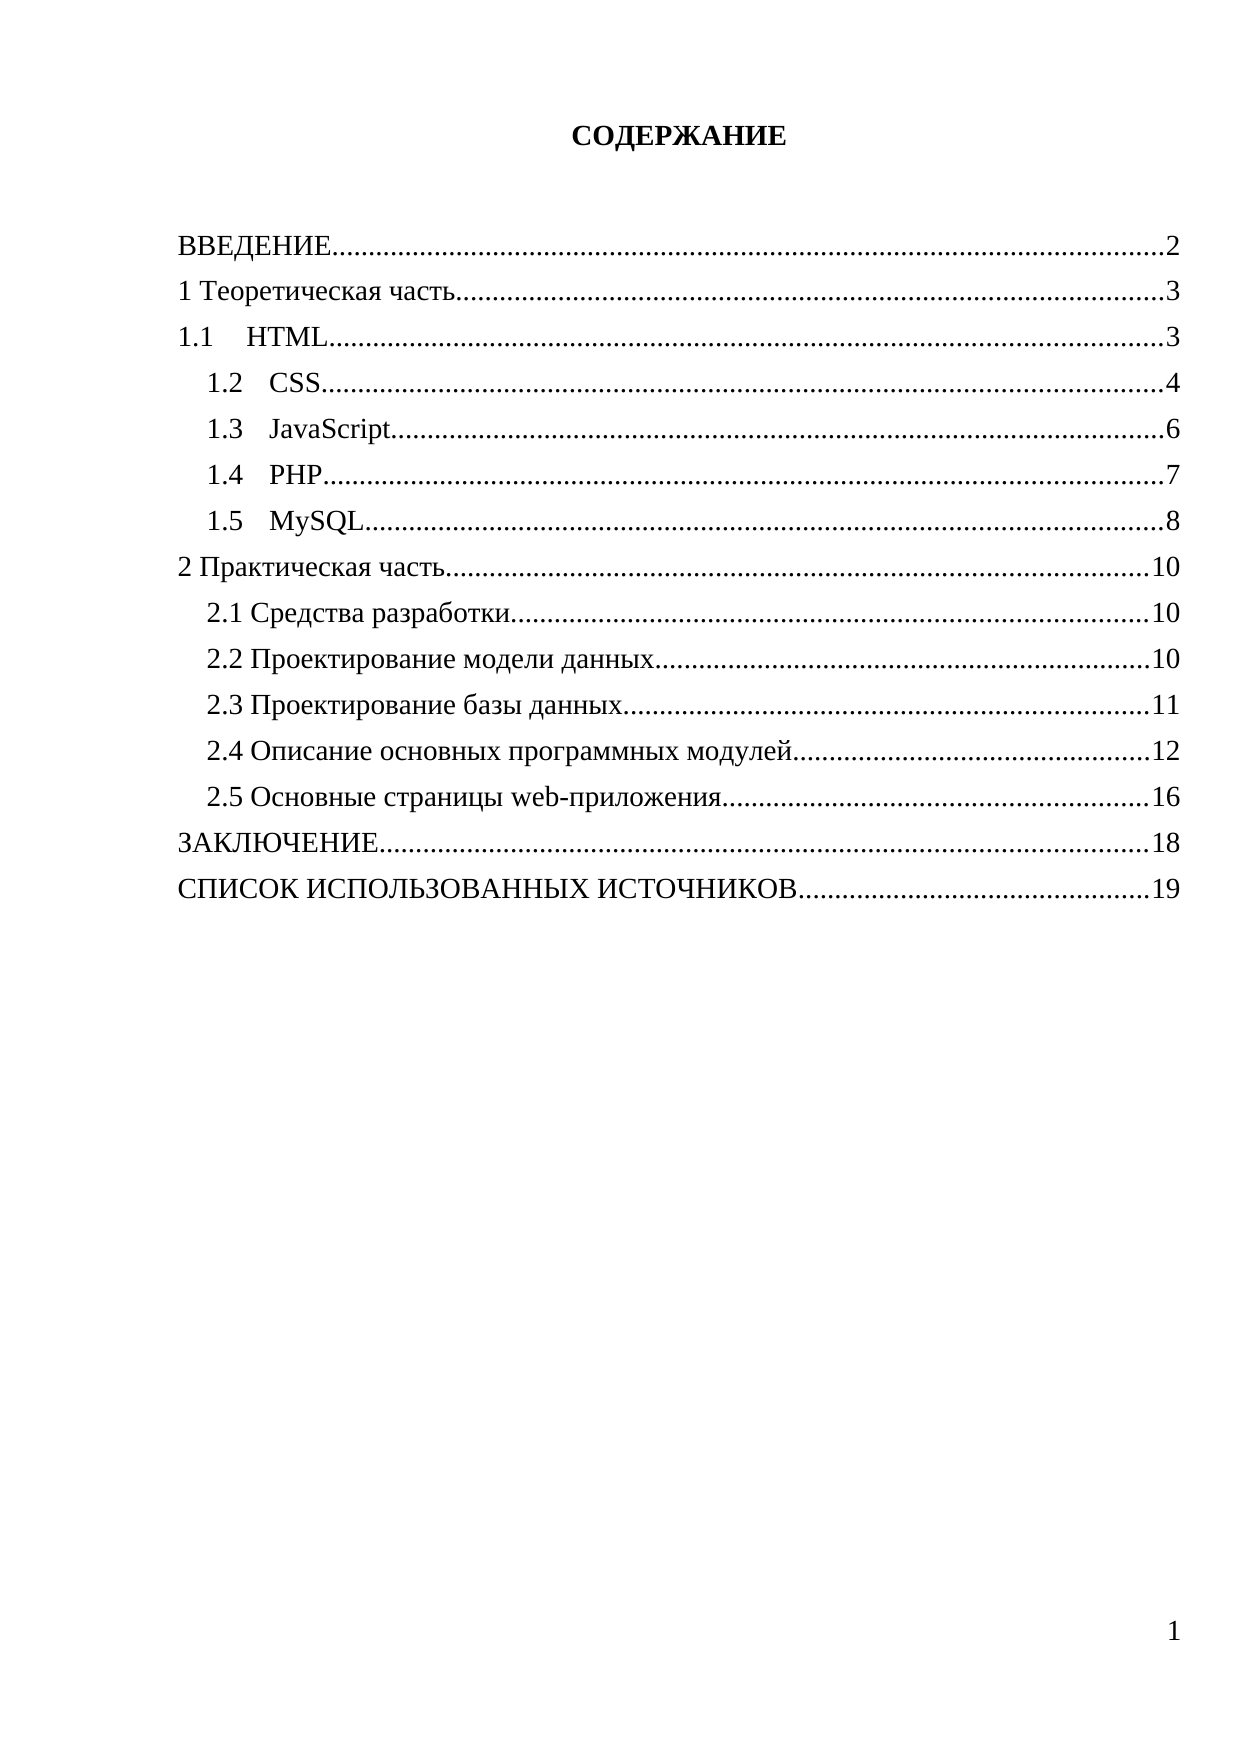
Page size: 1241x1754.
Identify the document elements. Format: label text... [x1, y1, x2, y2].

text СОДЕРЖАНИЕ [177, 118, 1181, 152]
